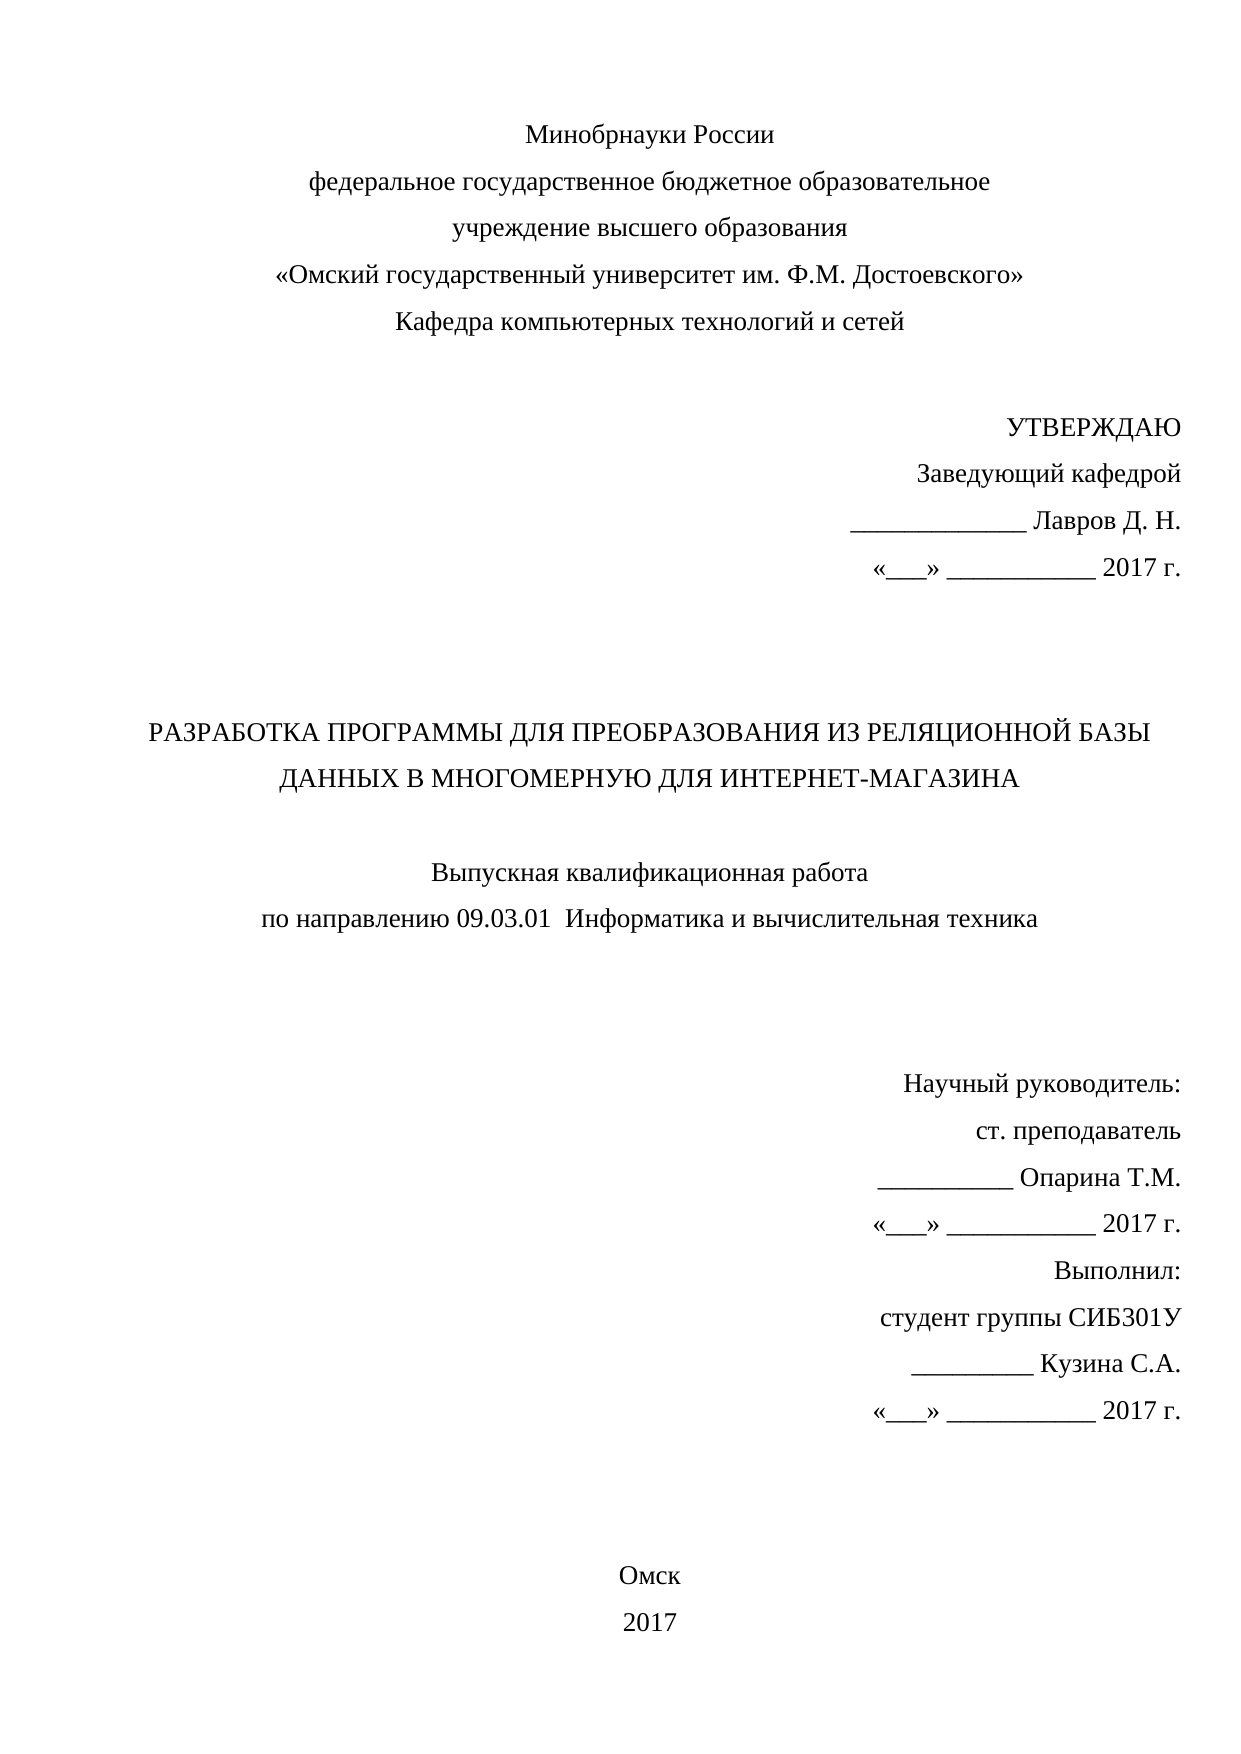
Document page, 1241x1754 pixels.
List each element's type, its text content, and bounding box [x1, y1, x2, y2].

text Минобрнауки России федеральное государственное бюджетное образовательное учреждение высшего образования «Омский государственный университет им. Ф.М. Достоевского» Кафедра компьютерных технологий и сетей [118, 118, 1181, 336]
text Научный руководитель: ст. преподаватель __________ Опарина Т.М. «___» ___________ 2017 г. Выполнил: студент группы СИБ301У _________ Кузина С.А. «___» ___________ 2017 г. [118, 1021, 1181, 1425]
text УТВЕРЖДАЮ Заведующий кафедрой _____________ Лавров Д. Н. «___» ___________ 2017 г. [118, 364, 1181, 582]
text РАЗРАБОТКА ПРОГРАММЫ ДЛЯ ПРЕОБРАЗОВАНИЯ ИЗ РЕЛЯЦИОННОЙ БАЗЫ ДАННЫХ В МНОГОМЕРНУЮ ДЛЯ ИНТЕРНЕТ-МАГАЗИНА Выпускная квалификационная работа по направлению 09.03.01 Информатика и вычислительная техника [118, 669, 1181, 933]
text Омск 2017 [118, 1512, 1181, 1637]
